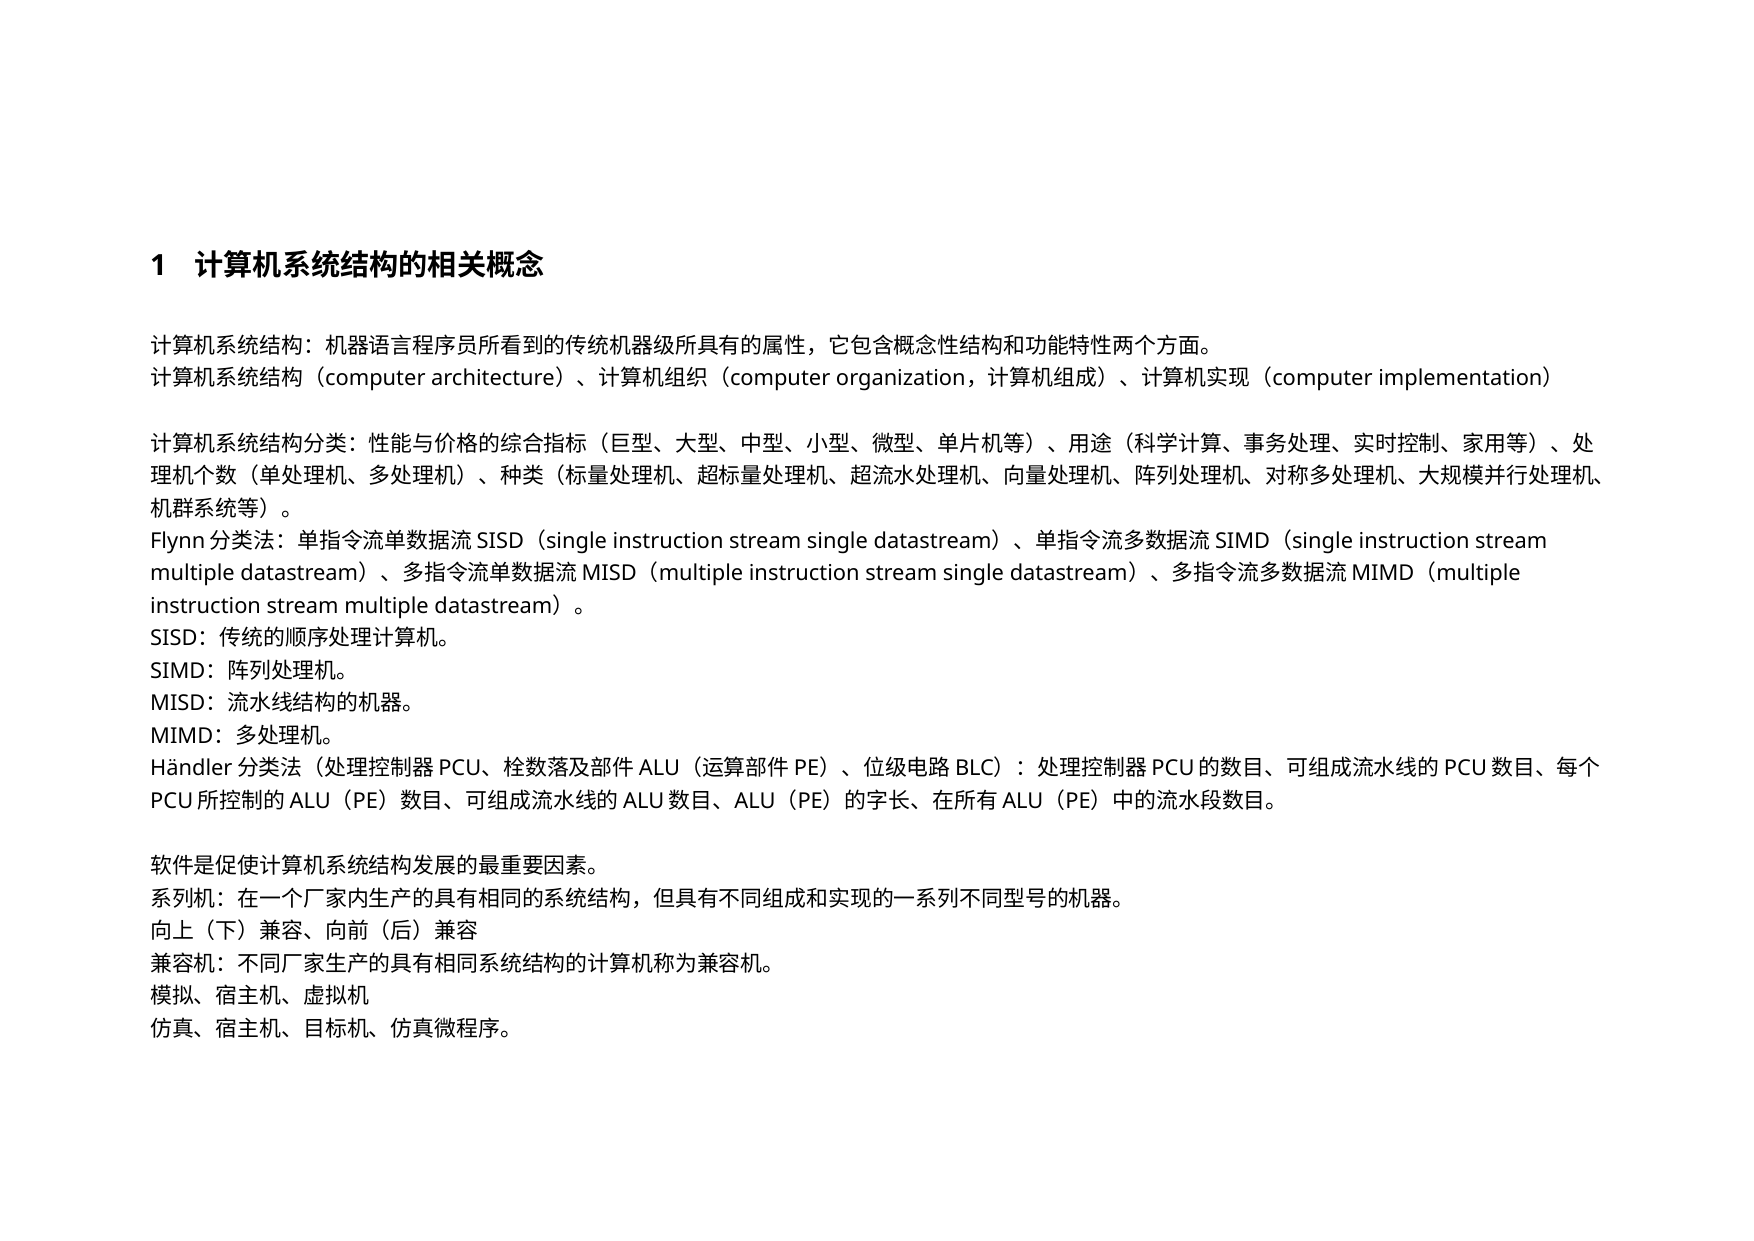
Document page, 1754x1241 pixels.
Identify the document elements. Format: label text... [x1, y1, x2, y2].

text MISD：流水线结构的机器。 [150, 685, 1604, 718]
text 计算机系统结构：机器语言程序员所看到的传统机器级所具有的属性，它包含概念性结构和功能特性两个方面。 [150, 328, 1604, 360]
text 系列机：在一个厂家内生产的具有相同的系统结构，但具有不同组成和实现的一系列不同型号的机器。 [150, 880, 1604, 913]
text MIMD：多处理机。 [150, 718, 1604, 750]
text Flynn分类法：单指令流单数据流SISD（single instruction stream single datastream）、单指令流多数据流SIMD（single instruction stream multiple datastream）、多指令流单数据流MISD（multiple instruction stream single datastream）、多指令流多数据流MIMD（multiple instruction stream multiple datastream）。 [150, 523, 1604, 620]
text 软件是促使计算机系统结构发展的最重要因素。 [150, 848, 1604, 880]
text 兼容机：不同厂家生产的具有相同系统结构的计算机称为兼容机。 [150, 945, 1604, 978]
text SISD：传统的顺序处理计算机。 [150, 620, 1604, 653]
text 仿真、宿主机、目标机、仿真微程序。 [150, 1010, 1604, 1043]
text 向上（下）兼容、向前（后）兼容 [150, 913, 1604, 945]
text 模拟、宿主机、虚拟机 [150, 978, 1604, 1010]
text 计算机系统结构（computer architecture）、计算机组织（computer organization，计算机组成）、计算机实现（computer implementation） [150, 360, 1604, 393]
text SIMD：阵列处理机。 [150, 653, 1604, 685]
text 计算机系统结构分类：性能与价格的综合指标（巨型、大型、中型、小型、微型、单片机等）、用途（科学计算、事务处理、实时控制、家用等）、处理机个数（单处理机、多处理机）、种类（标量处理机、超标量处理机、超流水处理机、向量处理机、阵列处理机、对称多处理机、大规模并行处理机、机群系统等）。 [150, 425, 1604, 523]
subtitle 计算机系统结构的相关概念 [150, 230, 1604, 295]
text Händler分类法（处理控制器PCU、栓数落及部件ALU（运算部件PE）、位级电路BLC）：处理控制器PCU的数目、可组成流水线的PCU数目、每个PCU所控制的ALU（PE）数目、可组成流水线的ALU数目、ALU（PE）的字长、在所有ALU（PE）中的流水段数目。 [150, 750, 1604, 815]
